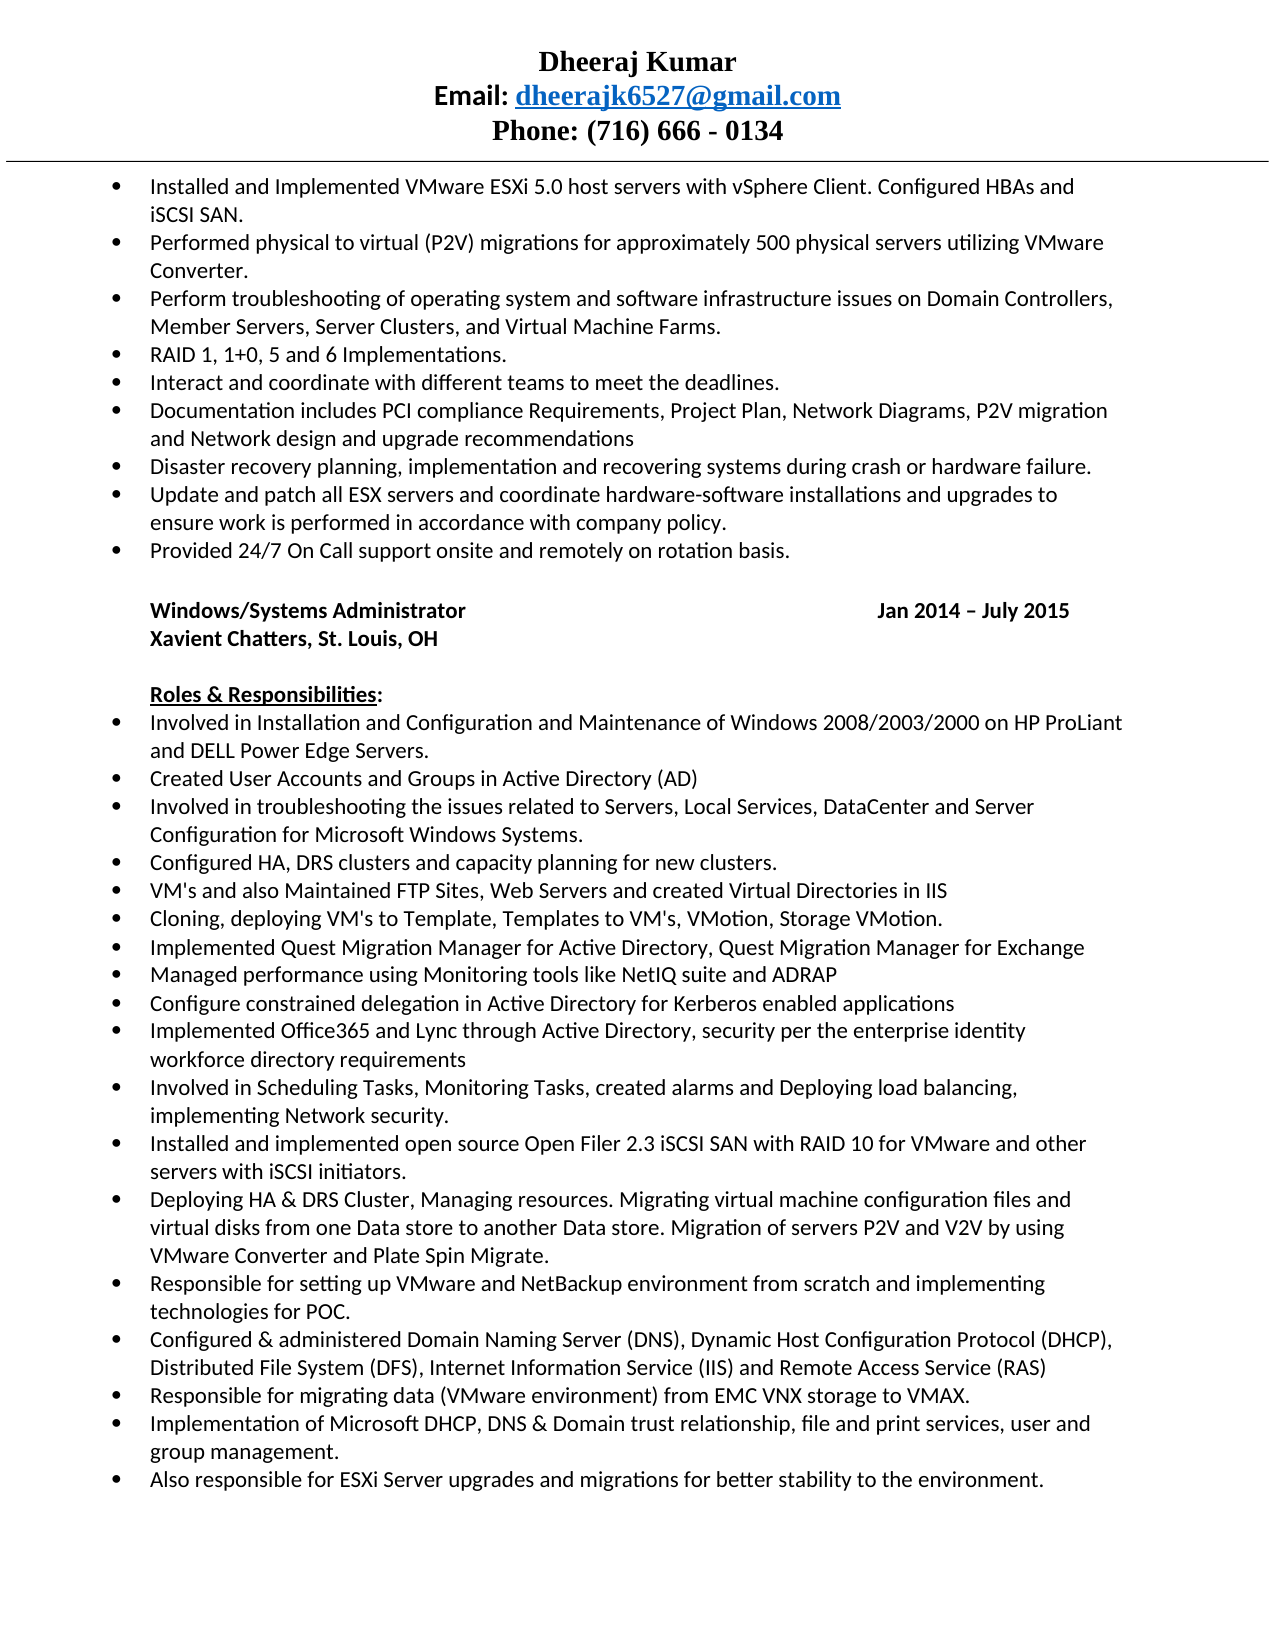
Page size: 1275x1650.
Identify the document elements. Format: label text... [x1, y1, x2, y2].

text Xavient Chatters, St. Louis, OH [150, 624, 1125, 652]
list Responsible for migrating data (VMware environment) from EMC VNX storage to VMAX. [112, 1381, 1125, 1409]
list Involved in Installation and Configuration and Maintenance of Windows 2008/2003/2000 on HP ProLiant and DELL Power Edge Servers. [112, 708, 1125, 764]
list Involved in Scheduling Tasks, Monitoring Tasks, created alarms and Deploying load balancing, implementing Network security. [112, 1073, 1125, 1129]
list Installed and Implemented VMware ESXi 5.0 host servers with vSphere Client. Configured HBAs and iSCSI SAN. [112, 172, 1125, 228]
list VM's and also Maintained FTP Sites, Web Servers and created Virtual Directories in IIS [112, 877, 1125, 904]
list Configured HA, DRS clusters and capacity planning for new clusters. [112, 848, 1125, 877]
list Perform troubleshooting of operating system and software infrastructure issues on Domain Controllers, Member Servers, Server Clusters, and Virtual Machine Farms. [112, 284, 1125, 340]
list Cloning, deploying VM's to Template, Templates to VM's, VMotion, Storage VMotion. [112, 904, 1125, 933]
list Implementation of Microsoft DHCP, DNS & Domain trust relationship, file and print services, user and group management. [112, 1409, 1125, 1465]
list Involved in troubleshooting the issues related to Servers, Local Services, DataCenter and Server Configuration for Microsoft Windows Systems. [112, 792, 1125, 848]
list Implemented Quest Migration Manager for Active Directory, Quest Migration Manager for Exchange [112, 933, 1125, 961]
text Roles & Responsibilities: [150, 680, 1125, 708]
list Configure constrained delegation in Active Directory for Kerberos enabled applications [112, 989, 1125, 1017]
list Responsible for setting up VMware and NetBackup environment from scratch and implementing technologies for POC. [112, 1269, 1125, 1325]
list Performed physical to virtual (P2V) migrations for approximately 500 physical servers utilizing VMware Converter. [112, 228, 1125, 284]
list Managed performance using Monitoring tools like NetIQ suite and ADRAP [112, 961, 1125, 989]
text Windows/Systems Administrator Jan 2014 – July 2015 [150, 596, 1125, 624]
list Deploying HA & DRS Cluster, Managing resources. Migrating virtual machine configuration files and virtual disks from one Data store to another Data store. Migration of servers P2V and V2V by using VMware Converter and Plate Spin Migrate. [112, 1185, 1125, 1269]
list Documentation includes PCI compliance Requirements, Project Plan, Network Diagrams, P2V migration and Network design and upgrade recommendations [112, 396, 1125, 452]
list Configured & administered Domain Naming Server (DNS), Dynamic Host Configuration Protocol (DHCP), Distributed File System (DFS), Internet Information Service (IIS) and Remote Access Service (RAS) [112, 1325, 1125, 1381]
list Disaster recovery planning, implementation and recovering systems during crash or hardware failure. [112, 452, 1125, 480]
list Provided 24/7 On Call support onsite and remotely on rotation basis. [112, 536, 1125, 564]
list Also responsible for ESXi Server upgrades and migrations for better stability to the environment. [112, 1465, 1125, 1493]
list Interact and coordinate with different teams to meet the deadlines. [112, 368, 1125, 396]
list Implemented Office365 and Lync through Active Directory, security per the enterprise identity workforce directory requirements [112, 1017, 1125, 1073]
list Update and patch all ESX servers and coordinate hardware-software installations and upgrades to ensure work is performed in accordance with company policy. [112, 480, 1125, 536]
list Created User Accounts and Groups in Active Directory (AD) [112, 764, 1125, 792]
list Installed and implemented open source Open Filer 2.3 iSCSI SAN with RAID 10 for VMware and other servers with iSCSI initiators. [112, 1129, 1125, 1185]
list RAID 1, 1+0, 5 and 6 Implementations. [112, 340, 1125, 368]
